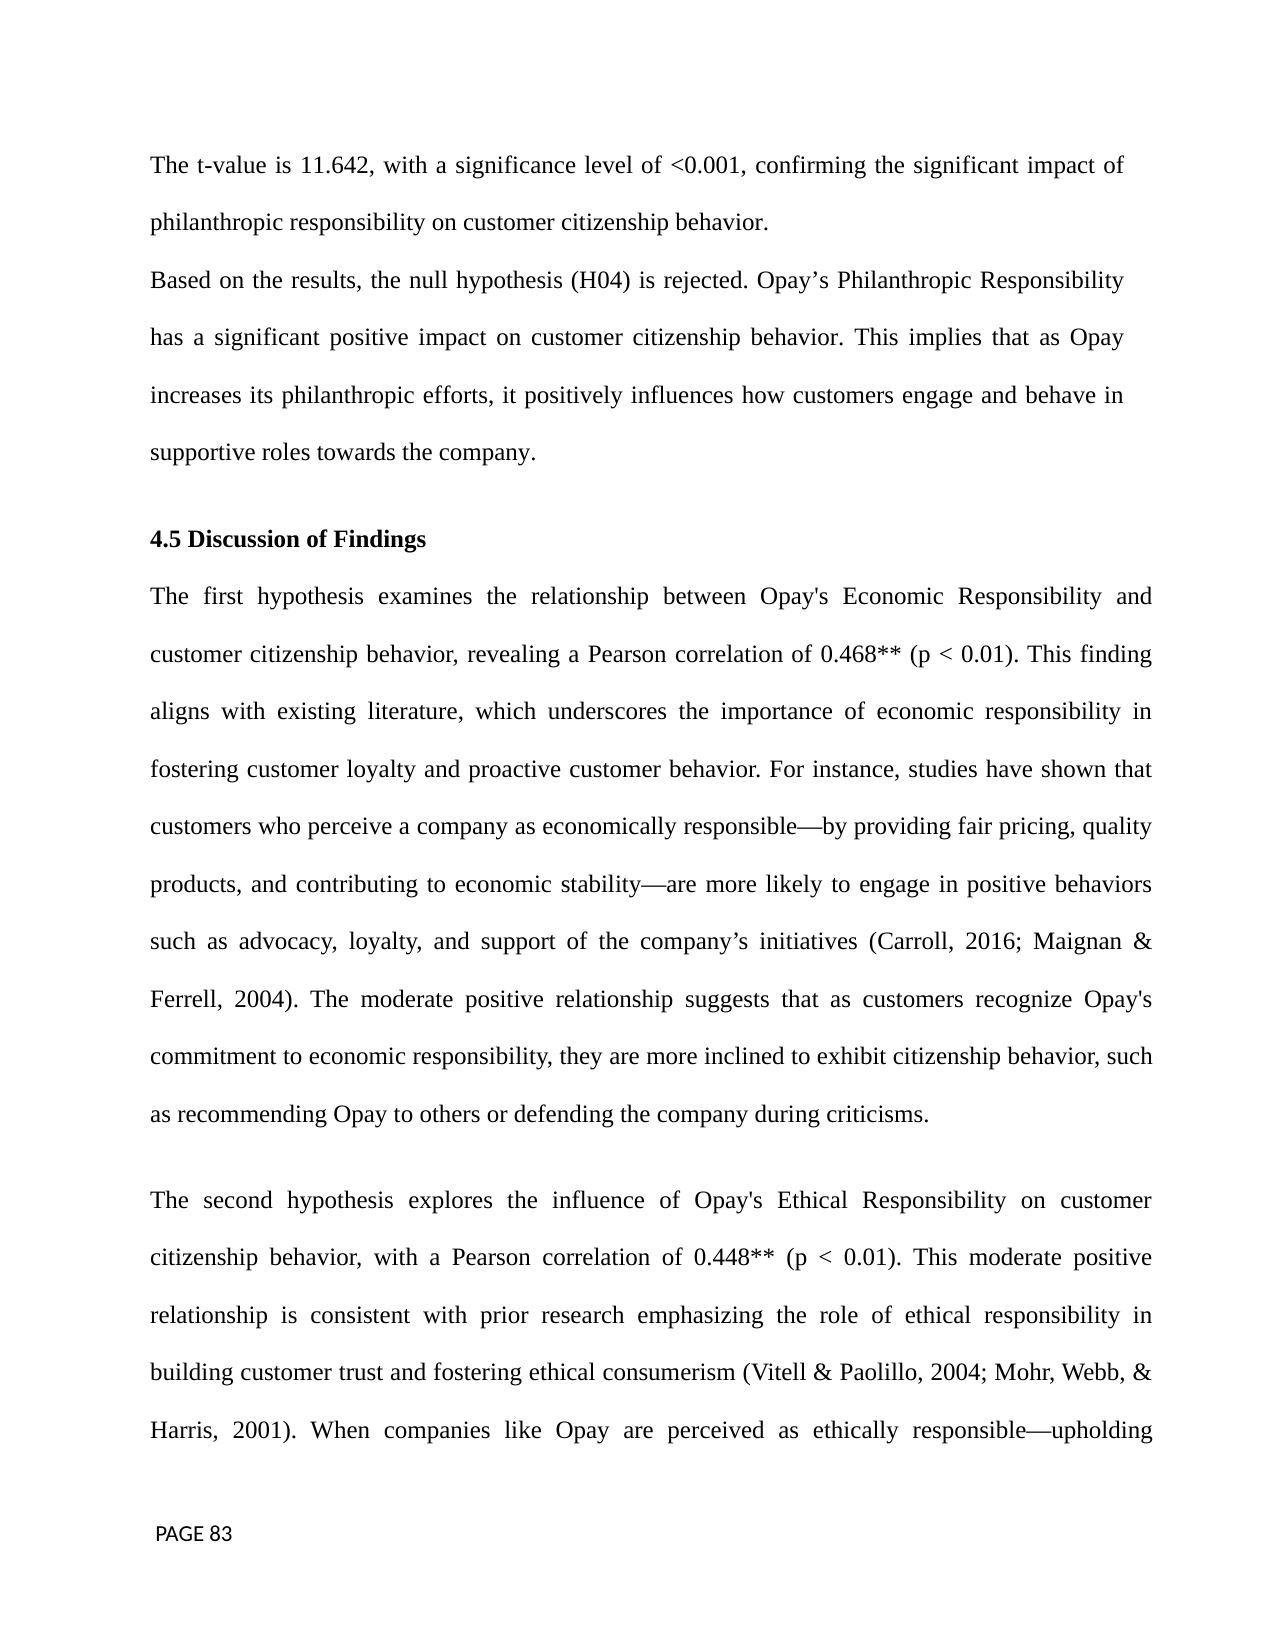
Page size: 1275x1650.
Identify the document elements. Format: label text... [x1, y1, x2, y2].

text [150, 150, 1125, 236]
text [150, 1185, 1153, 1444]
text The first hypothesis examines the relationship between Opay's Economic Responsibility and customer citizenship behavior, revealing a Pearson correlation of 0.468** (p < 0.01). This finding aligns with existing literature, which underscores the importance of economic responsibility in fostering customer loyalty and proactive customer behavior. For instance, studies have shown that customers who perceive a company as economically responsible—by providing fair pricing, quality products, and contributing to economic stability—are more likely to engage in positive behaviors such as advocacy, loyalty, and support of the company’s initiatives (Carroll, 2016; Maignan & Ferrell, 2004). The moderate positive relationship suggests that as customers recognize Opay's commitment to economic responsibility, they are more inclined to exhibit citizenship behavior, such as recommending Opay to others or defending the company during criticisms. [150, 581, 1153, 1127]
text 4.5 Discussion of Findings [150, 524, 1125, 552]
text Based on the results, the null hypothesis (H04) is rejected. Opay’s Philanthropic Responsibility has a significant positive impact on customer citizenship behavior. This implies that as Opay increases its philanthropic efforts, it positively influences how customers engage and behave in supportive roles towards the company. [150, 265, 1125, 466]
